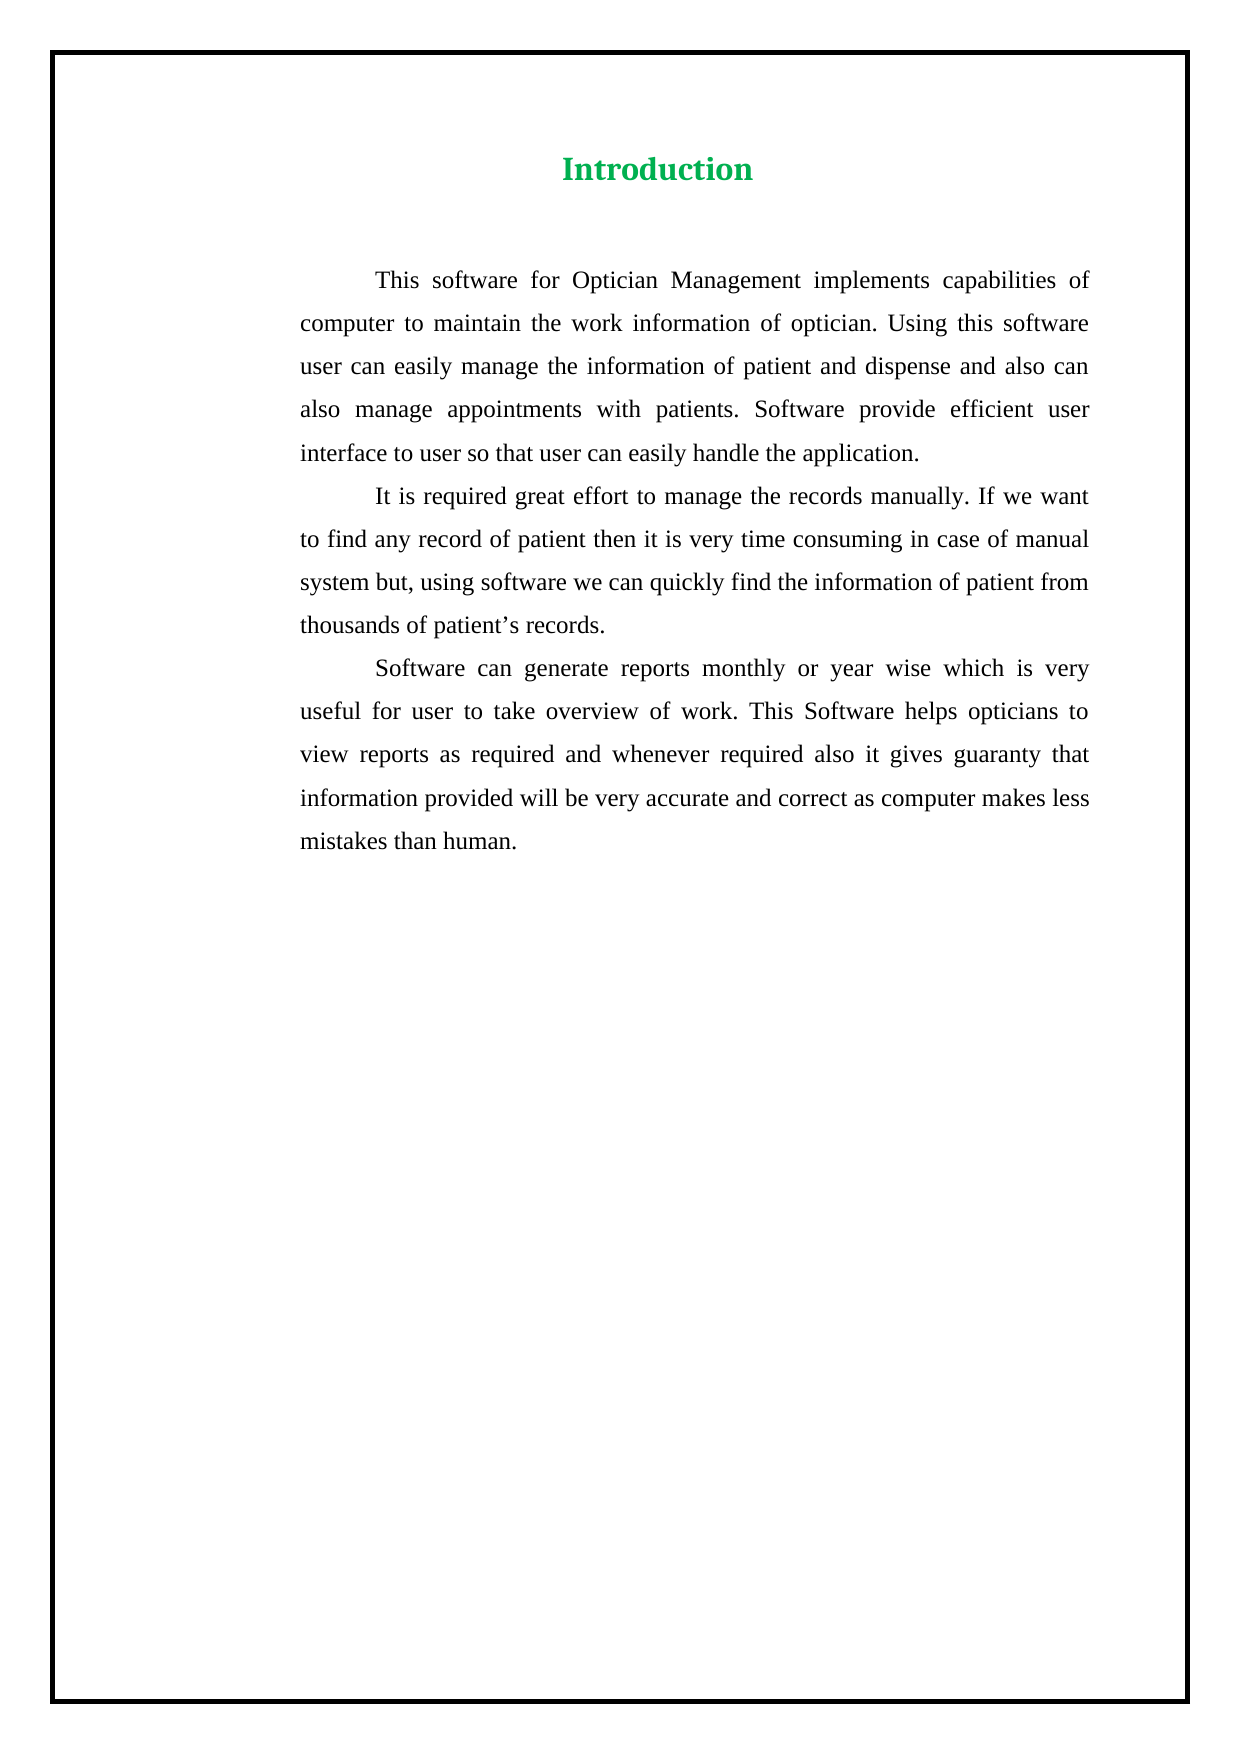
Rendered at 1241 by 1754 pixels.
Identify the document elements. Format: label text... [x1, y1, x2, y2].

list Software can generate reports monthly or year wise which is very useful for user to take overview of work. This Software helps opticians to view reports as required and whenever required also it gives guaranty that information provided will be very accurate and correct as computer makes less mistakes than human. [300, 653, 1090, 854]
text Introduction [225, 150, 1090, 188]
list This software for Optician Management implements capabilities of computer to maintain the work information of optician. Using this software user can easily manage the information of patient and dispense and also can also manage appointments with patients. Software provide efficient user interface to user so that user can easily handle the application. [300, 265, 1090, 466]
list It is required great effort to manage the records manually. If we want to find any record of patient then it is very time consuming in case of manual system but, using software we can quickly find the information of patient from thousands of patient’s records. [300, 481, 1090, 639]
